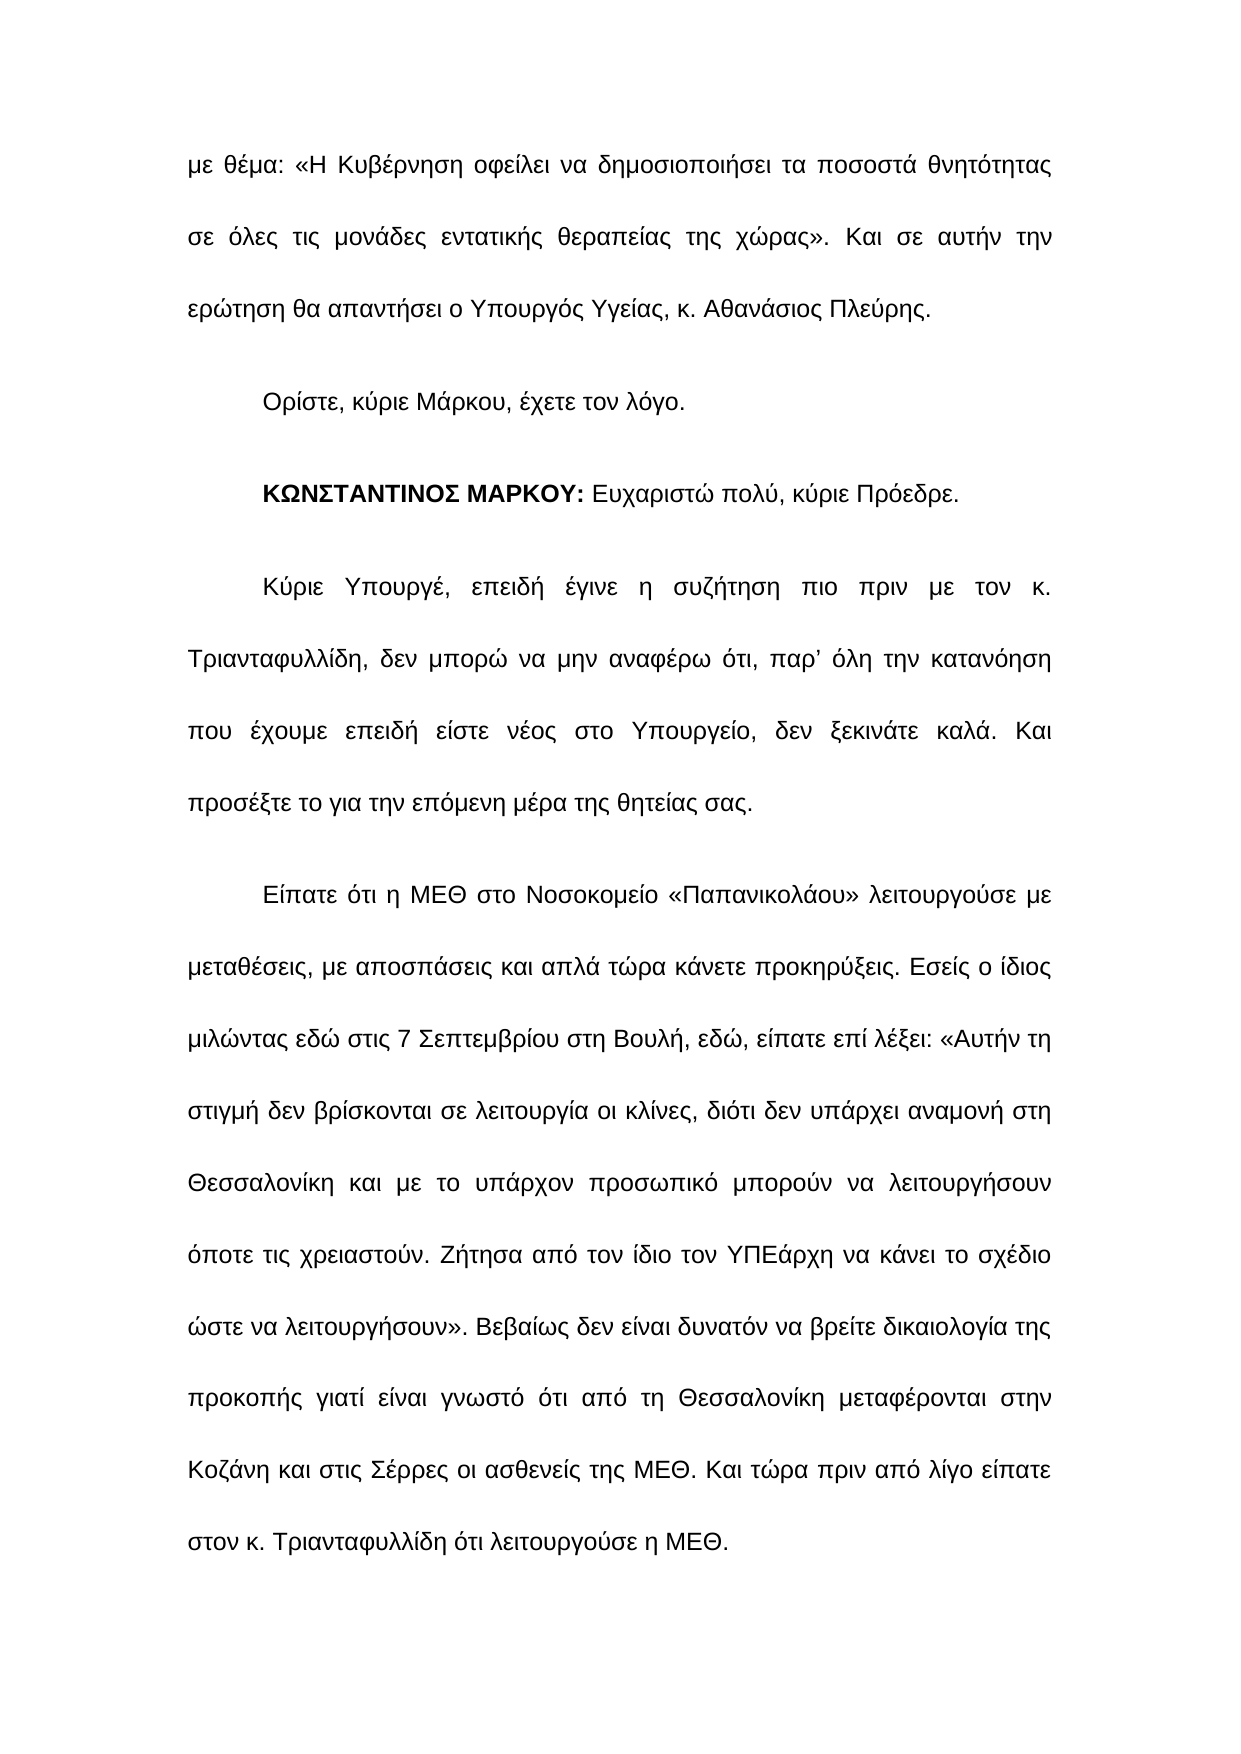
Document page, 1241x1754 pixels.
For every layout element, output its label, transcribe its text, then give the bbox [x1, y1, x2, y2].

text Ορίστε, κύριε Μάρκου, έχετε τον λόγο. [187, 386, 1053, 415]
text Κύριε Υπουργέ, επειδή έγινε η συζήτηση πιο πριν με τον κ. Τριανταφυλλίδη, δεν μπορώ να μην αναφέρω ότι, παρ’ όλη την κατανόηση που έχουμε επειδή είστε νέος στο Υπουργείο, δεν ξεκινάτε καλά. Και προσέξτε το για την επόμενη μέρα της θητείας σας. [187, 572, 1053, 816]
text ΚΩΝΣΤΑΝΤΙΝΟΣ ΜΑΡΚΟΥ: Ευχαριστώ πολύ, κύριε Πρόεδρε. [187, 479, 1053, 508]
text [187, 150, 1053, 322]
text Είπατε ότι η ΜΕΘ στο Νοσοκομείο «Παπανικολάου» λειτουργούσε με μεταθέσεις, με αποσπάσεις και απλά τώρα κάνετε προκηρύξεις. Εσείς ο ίδιος μιλώντας εδώ στις 7 Σεπτεμβρίου στη Βουλή, εδώ, είπατε επί λέξει: «Αυτήν τη στιγμή δεν βρίσκονται σε λειτουργία οι κλίνες, διότι δεν υπάρχει αναμονή στη Θεσσαλονίκη και με το υπάρχον προσωπικό μπορούν να λειτουργήσουν όποτε τις χρειαστούν. Ζήτησα από τον ίδιο τον ΥΠΕάρχη να κάνει το σχέδιο ώστε να λειτουργήσουν». Βεβαίως δεν είναι δυνατόν να βρείτε δικαιολογία της προκοπής γιατί είναι γνωστό ότι από τη Θεσσαλονίκη μεταφέρονται στην Κοζάνη και στις Σέρρες οι ασθενείς της ΜΕΘ. Και τώρα πριν από λίγο είπατε στον κ. Τριανταφυλλίδη ότι λειτουργούσε η ΜΕΘ. [187, 880, 1053, 1556]
